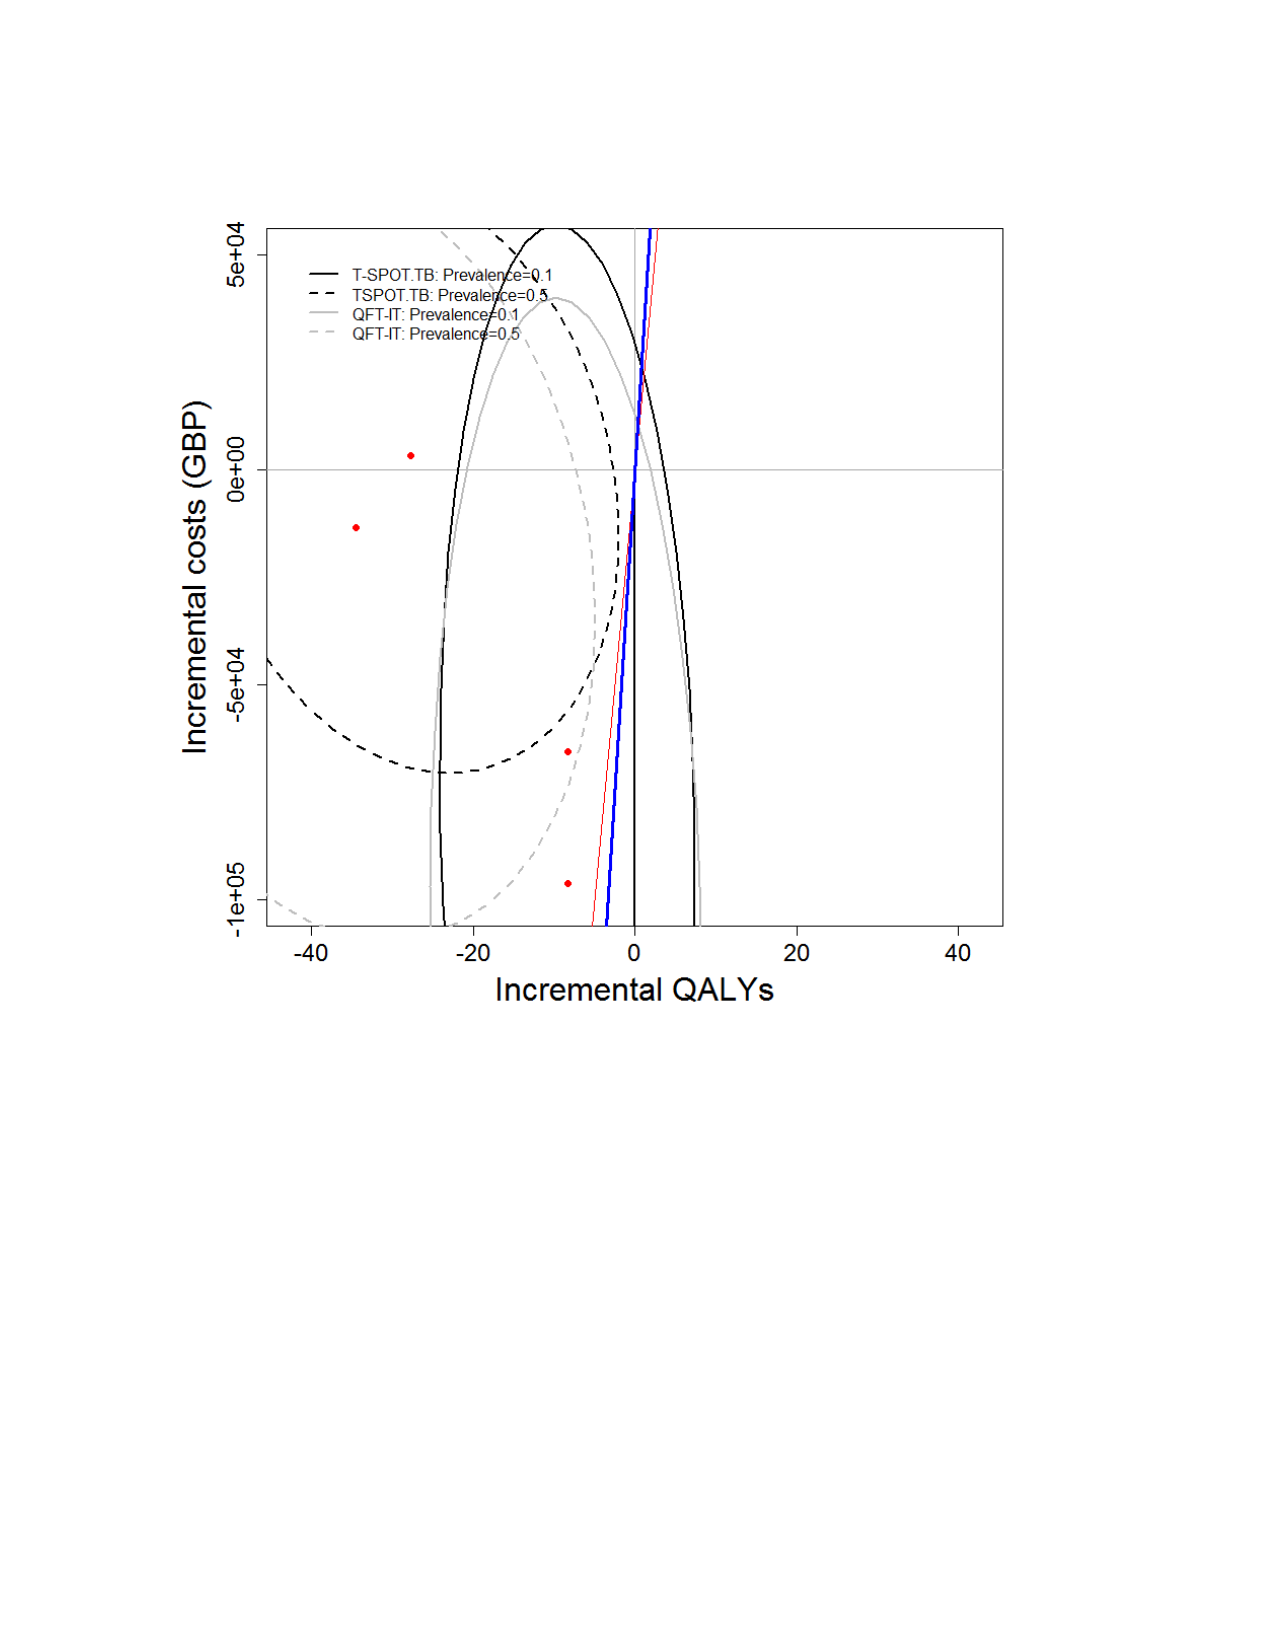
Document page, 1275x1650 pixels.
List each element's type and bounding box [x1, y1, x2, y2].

picture [168, 150, 1044, 1025]
